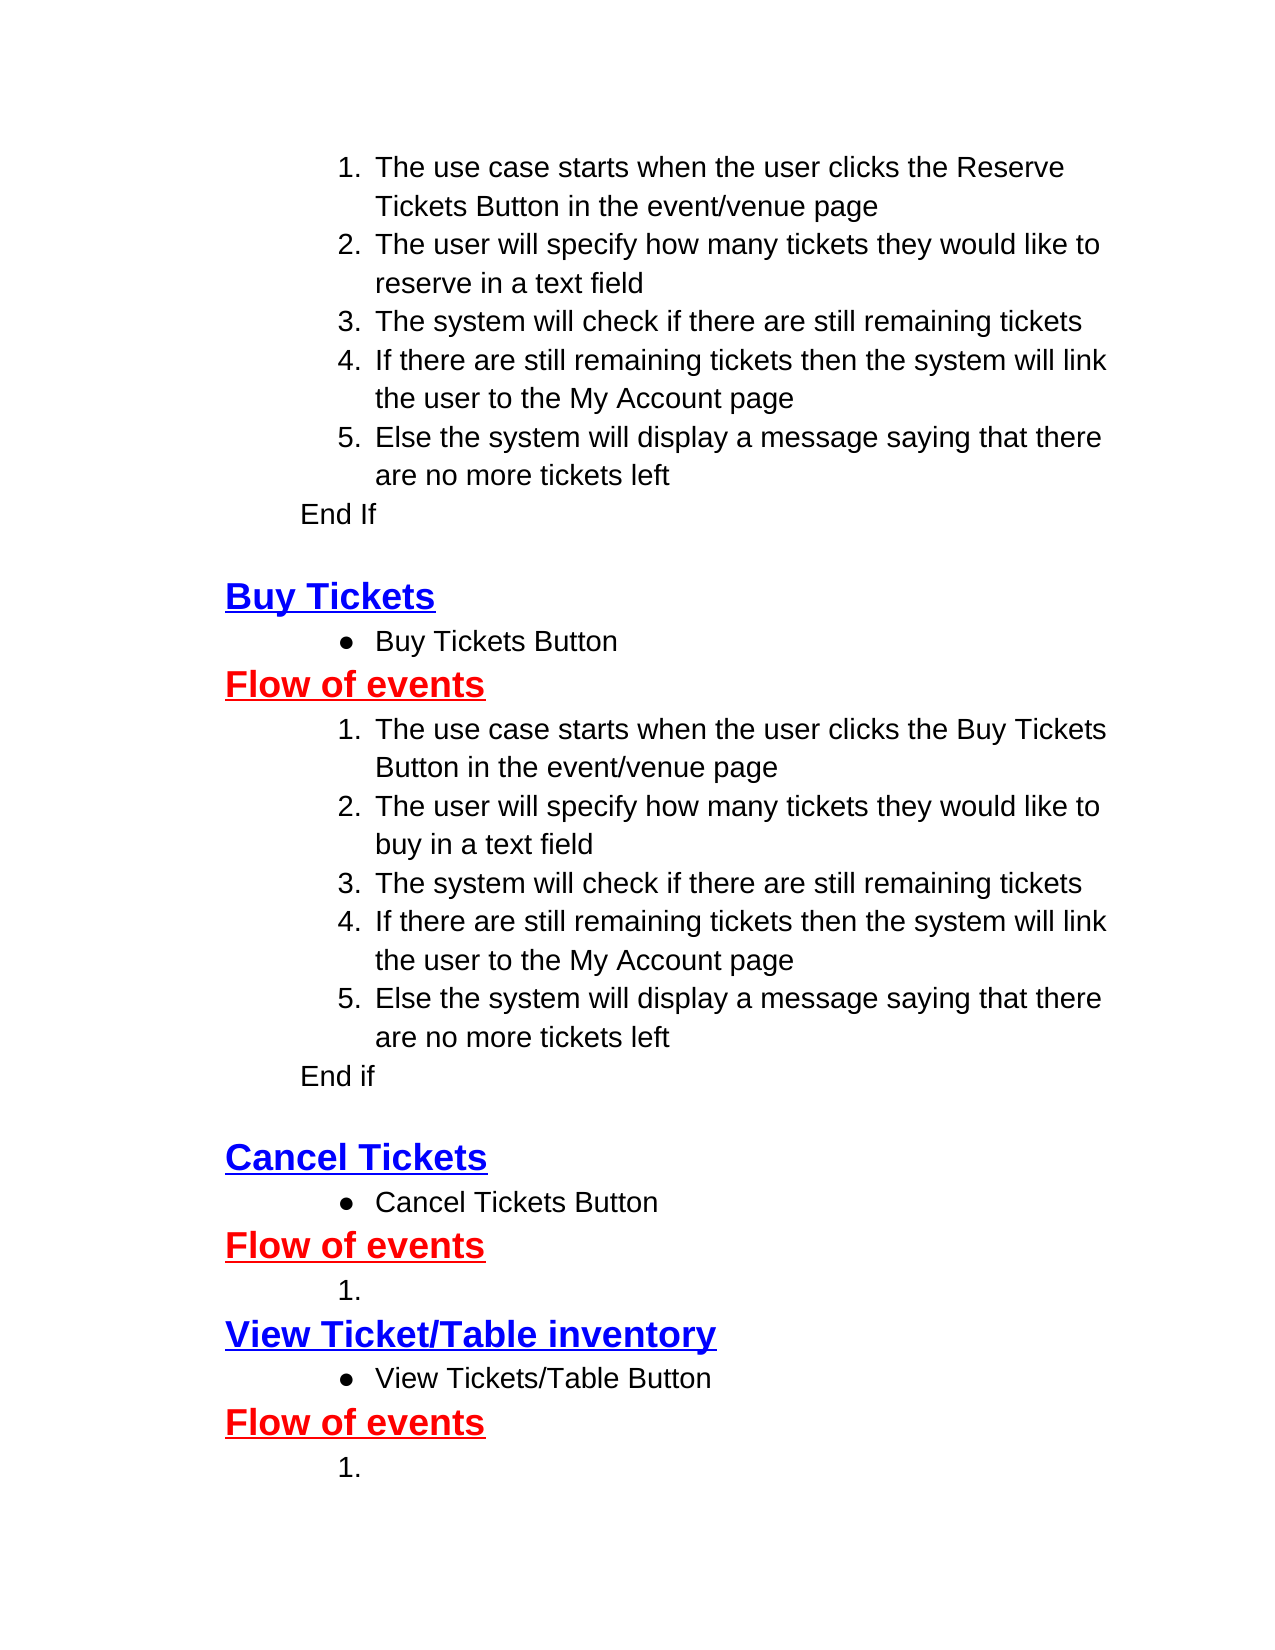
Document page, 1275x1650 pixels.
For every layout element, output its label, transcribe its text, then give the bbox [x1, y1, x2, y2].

text End If [150, 497, 1125, 530]
text Flow of events [150, 662, 1125, 705]
list If there are still remaining tickets then the system will link the user to the My Account page [337, 343, 1125, 415]
text Buy Tickets [150, 574, 1125, 617]
list The user will specify how many tickets they would like to reserve in a text field [337, 227, 1125, 299]
list Cancel Tickets Button [337, 1185, 1125, 1219]
list The use case starts when the user clicks the Reserve Tickets Button in the event/venue page [337, 150, 1125, 222]
text End if [150, 1058, 1125, 1092]
list View Tickets/Table Button [337, 1361, 1125, 1395]
text Flow of events [150, 1224, 1125, 1267]
list The system will check if there are still remaining tickets [337, 866, 1125, 899]
list Else the system will display a message saying that there are no more tickets left [337, 981, 1125, 1053]
text View Ticket/Table inventory [150, 1312, 1125, 1355]
list The use case starts when the user clicks the Buy Tickets Button in the event/venue page [337, 712, 1125, 784]
list The user will specify how many tickets they would like to buy in a text field [337, 789, 1125, 861]
list If there are still remaining tickets then the system will link the user to the My Account page [337, 904, 1125, 976]
list Else the system will display a message saying that there are no more tickets left [337, 420, 1125, 492]
list Buy Tickets Button [337, 623, 1125, 657]
text Flow of events [150, 1400, 1125, 1443]
text Cancel Tickets [150, 1136, 1125, 1179]
list The system will check if there are still remaining tickets [337, 304, 1125, 338]
